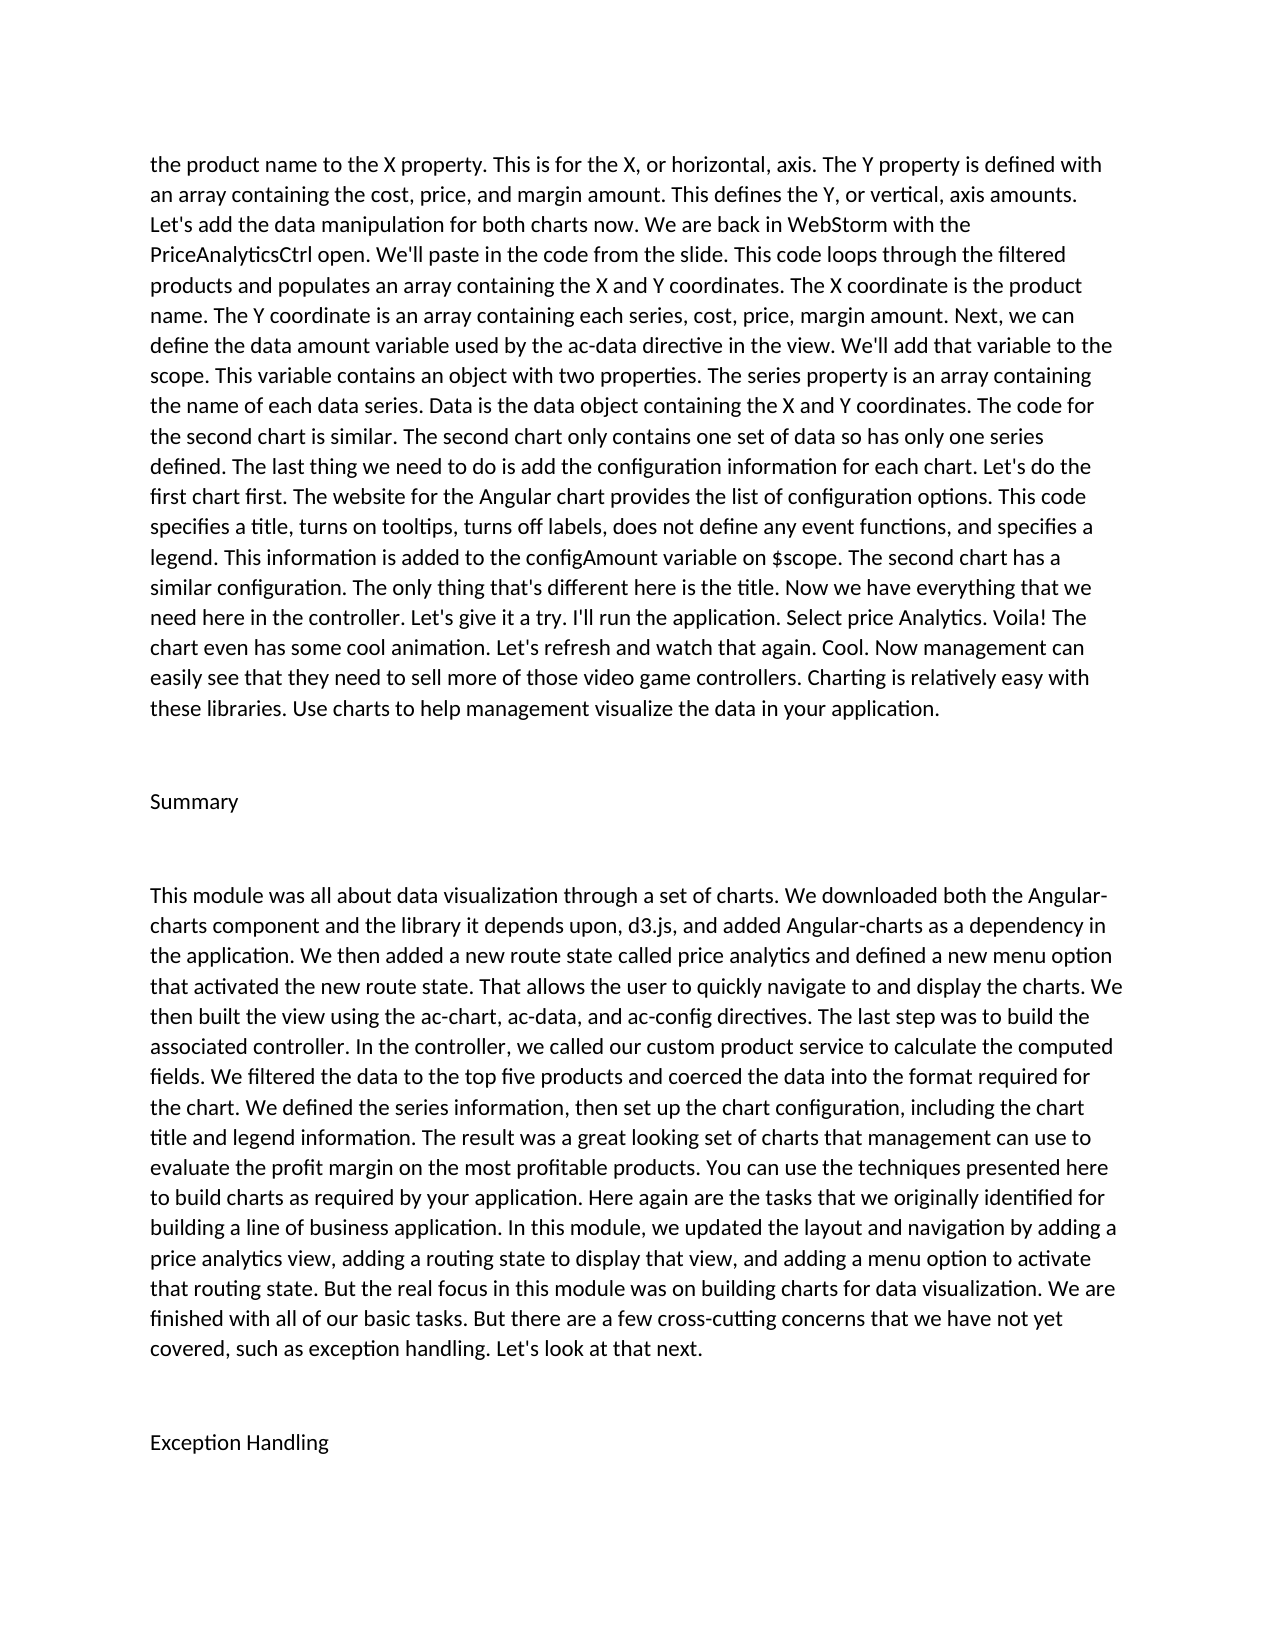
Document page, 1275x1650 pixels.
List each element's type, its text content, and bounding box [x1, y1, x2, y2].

text Summary [150, 787, 1125, 816]
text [150, 150, 1125, 722]
text Exception Handling [150, 1428, 1125, 1456]
text This module was all about data visualization through a set of charts. We downloaded both the Angular-charts component and the library it depends upon, d3.js, and added Angular-charts as a dependency in the application. We then added a new route state called price analytics and defined a new menu option that activated the new route state. That allows the user to quickly navigate to and display the charts. We then built the view using the ac-chart, ac-data, and ac-config directives. The last step was to build the associated controller. In the controller, we called our custom product service to calculate the computed fields. We filtered the data to the top five products and coerced the data into the format required for the chart. We defined the series information, then set up the chart configuration, including the chart title and legend information. The result was a great looking set of charts that management can use to evaluate the profit margin on the most profitable products. You can use the techniques presented here to build charts as required by your application. Here again are the tasks that we originally identified for building a line of business application. In this module, we updated the layout and navigation by adding a price analytics view, adding a routing state to display that view, and adding a menu option to activate that routing state. But the real focus in this module was on building charts for data visualization. We are finished with all of our basic tasks. But there are a few cross-cutting concerns that we have not yet covered, such as exception handling. Let's look at that next. [150, 881, 1125, 1362]
